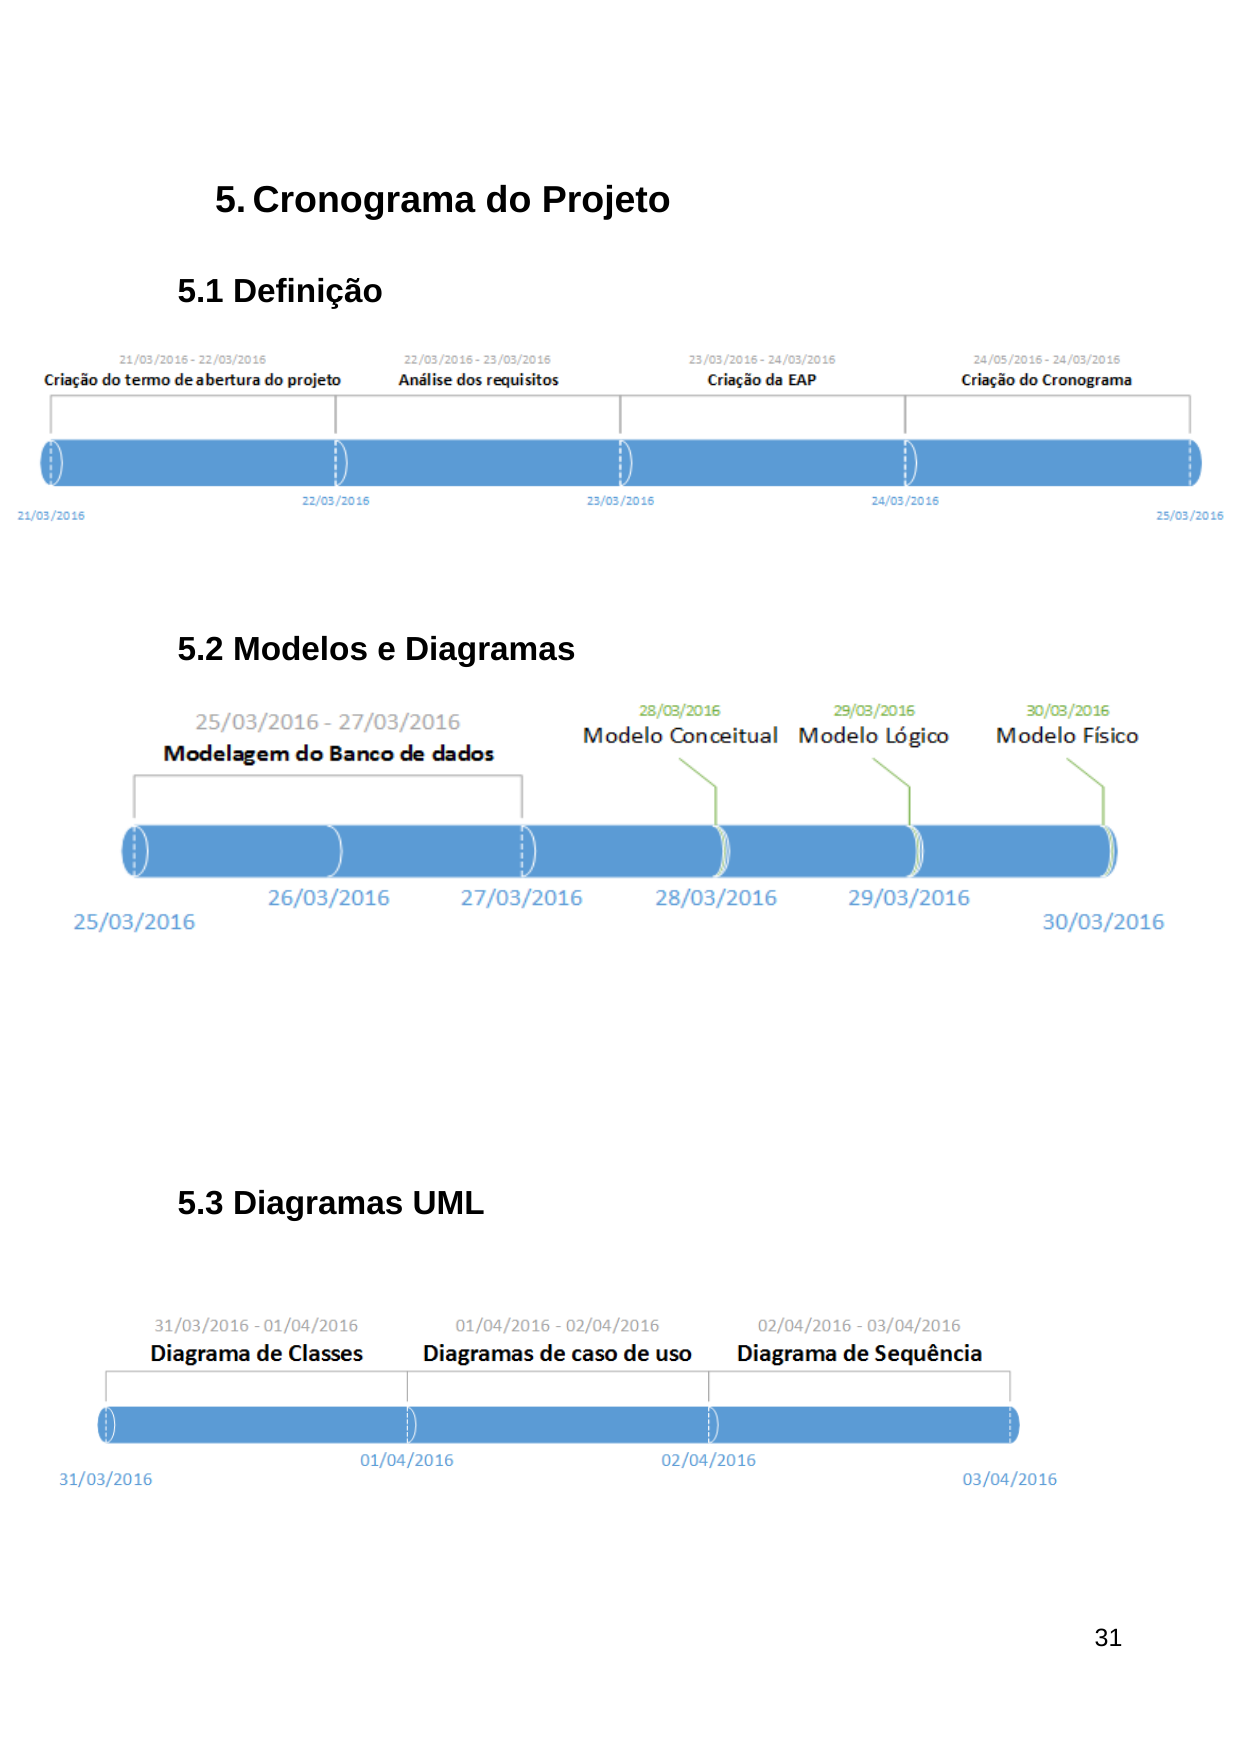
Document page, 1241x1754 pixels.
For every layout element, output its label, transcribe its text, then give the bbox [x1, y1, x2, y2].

list Cronograma do Projeto [215, 177, 1122, 220]
picture [43, 1307, 1073, 1501]
subtitle 5.3 Diagramas UML [177, 1183, 1122, 1222]
picture [0, 345, 1241, 532]
subtitle 5.2 Modelos e Diagramas [177, 629, 1122, 668]
picture [54, 695, 1179, 946]
list 5.1 Definição [177, 271, 1122, 309]
